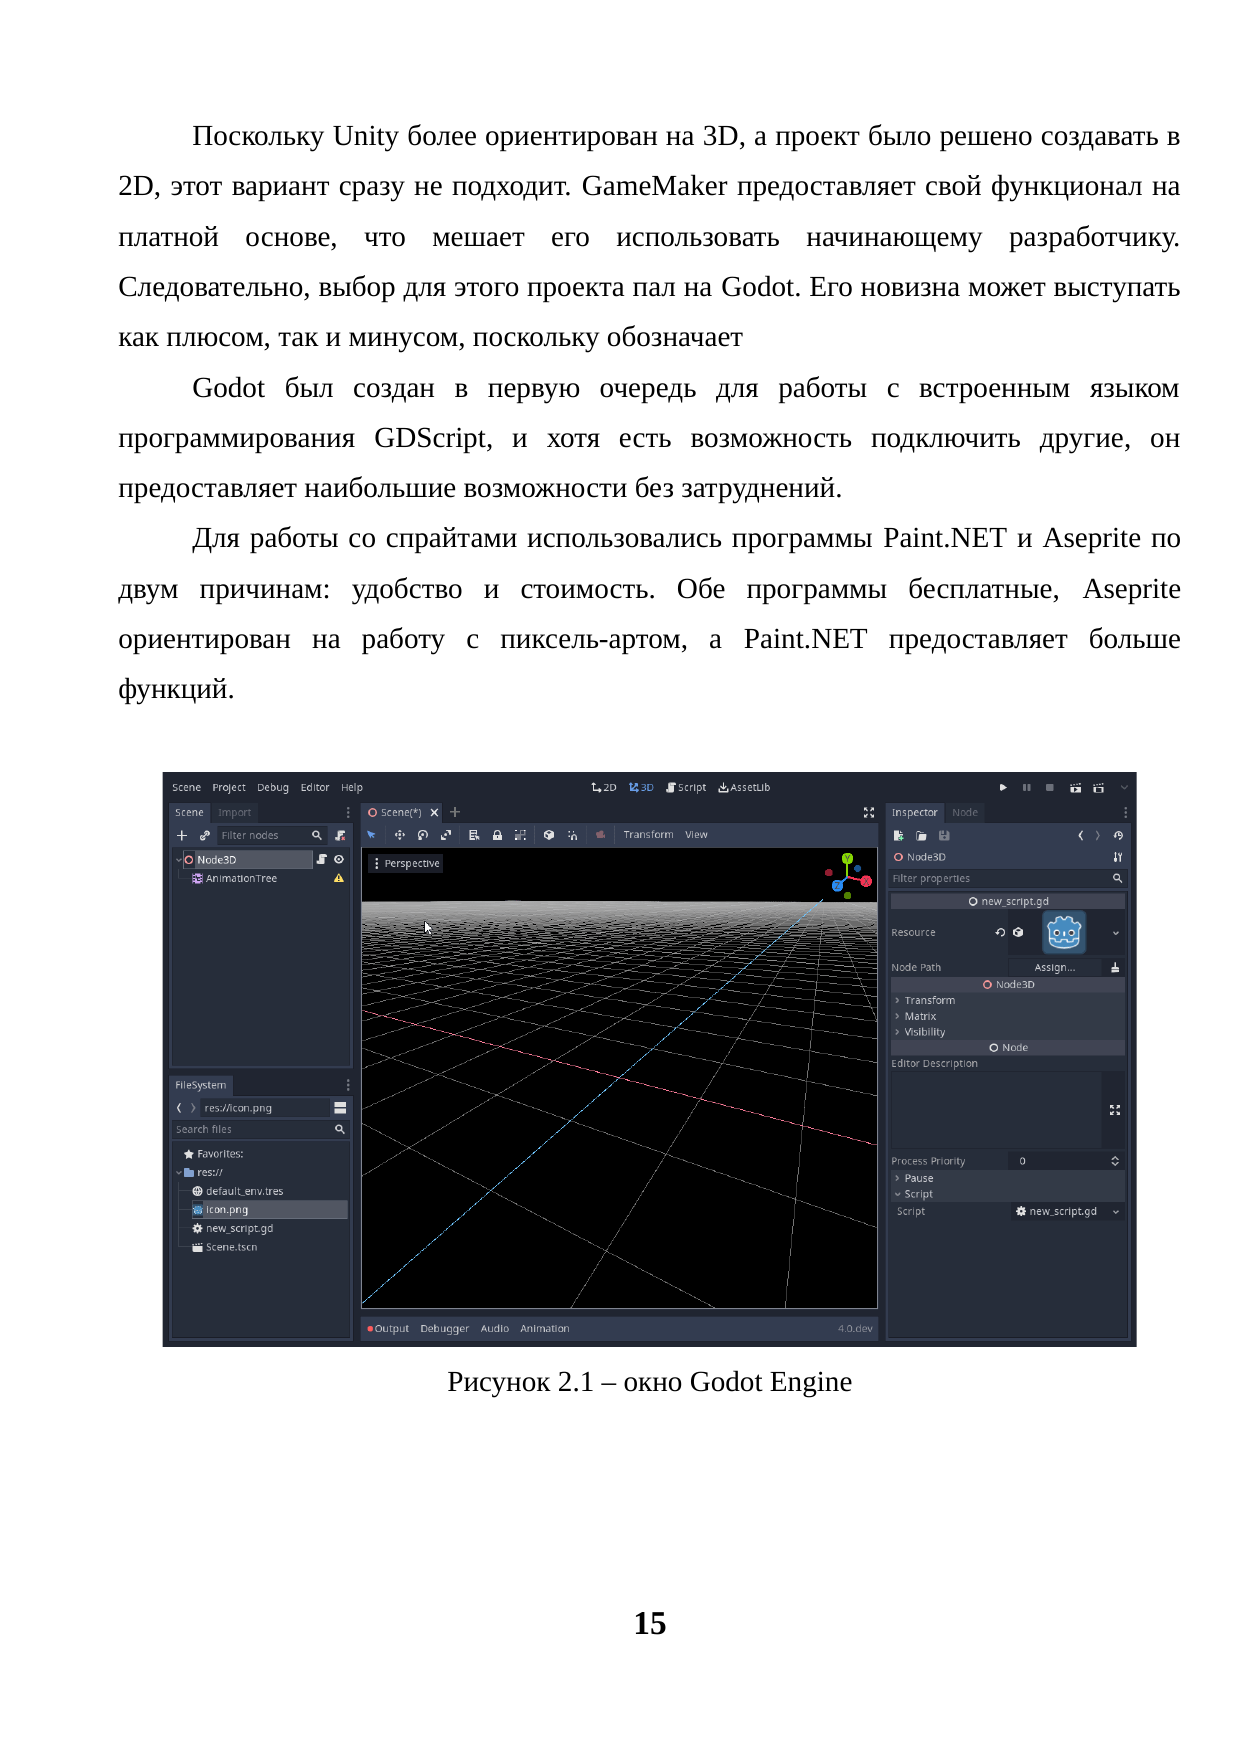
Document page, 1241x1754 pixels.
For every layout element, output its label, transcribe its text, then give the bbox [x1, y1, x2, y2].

text Поскольку Unity более ориентирован на 3D, а проект было решено создавать в 2D, этот вариант сразу не подходит. GameMaker предоставляет свой функционал на платной основе, что мешает его использовать начинающему разработчику. Следовательно, выбор для этого проекта пал на Godot. Его новизна может выступать как плюсом, так и минусом, поскольку обозначает [118, 118, 1181, 353]
text Godot был создан в первую очередь для работы с встроенным языком программирования GDScript, и хотя есть возможность подключить другие, он предоставляет наибольшие возможности без затруднений. [118, 370, 1181, 504]
text Для работы со спрайтами использовались программы Paint.NET и Aseprite по двум причинам: удобство и стоимость. Обе программы бесплатные, Aseprite ориентирован на работу с пиксель-артом, а Paint.NET предоставляет больше функций. [118, 521, 1181, 705]
text Рисунок 2.1 – окно Godot Engine [118, 1364, 1181, 1397]
picture [162, 772, 1137, 1347]
